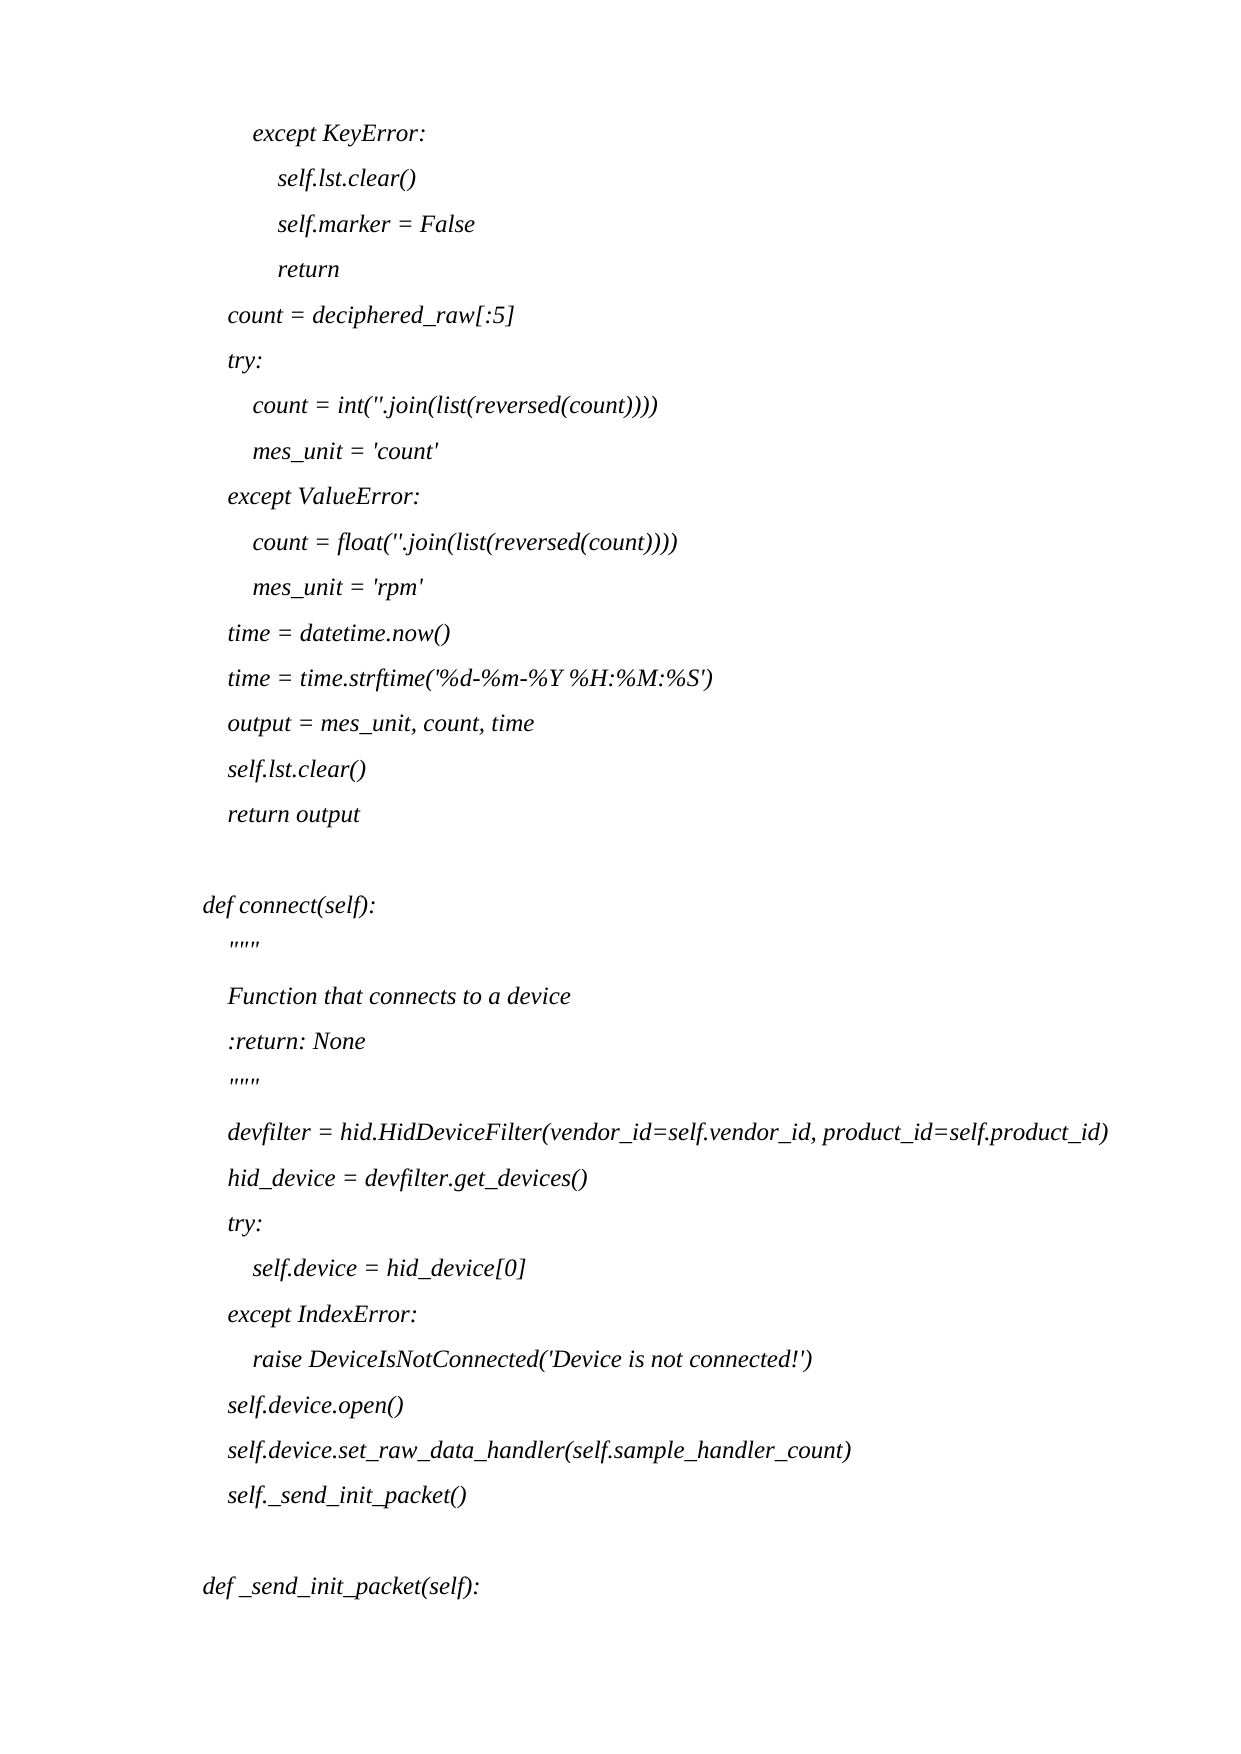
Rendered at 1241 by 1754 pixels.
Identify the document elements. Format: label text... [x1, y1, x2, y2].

text except IndexError: [177, 1299, 1152, 1328]
text """ [177, 936, 1152, 964]
text return [177, 254, 1152, 283]
text raise DeviceIsNotConnected('Device is not connected!') [177, 1344, 1152, 1373]
text self.device.open() [177, 1390, 1152, 1418]
text time = datetime.now() [177, 618, 1152, 646]
text try: [177, 345, 1152, 374]
text Function that connects to a device [177, 981, 1152, 1010]
text self.device.set_raw_data_handler(self.sample_handler_count) [177, 1435, 1152, 1464]
text return output [177, 799, 1152, 828]
text except KeyError: [177, 118, 1152, 147]
text mes_unit = 'rpm' [177, 572, 1152, 601]
text time = time.strftime('%d-%m-%Y %H:%M:%S') [177, 663, 1152, 692]
text self.device = hid_device[0] [177, 1253, 1152, 1282]
text hid_device = devfilter.get_devices() [177, 1163, 1152, 1191]
text count = int(''.join(list(reversed(count)))) [177, 391, 1152, 419]
text count = float(''.join(list(reversed(count)))) [177, 527, 1152, 556]
text except ValueError: [177, 481, 1152, 510]
text self._send_init_packet() [177, 1481, 1152, 1509]
text """ [177, 1072, 1152, 1101]
text :return: None [177, 1026, 1152, 1055]
text devfilter = hid.HidDeviceFilter(vendor_id=self.vendor_id, product_id=self.product_id) [177, 1117, 1152, 1146]
text def _send_init_packet(self): [177, 1571, 1152, 1600]
text mes_unit = 'count' [177, 436, 1152, 465]
text count = deciphered_raw[:5] [177, 300, 1152, 328]
text self.lst.clear() [177, 754, 1152, 783]
text self.marker = False [177, 209, 1152, 238]
text output = mes_unit, count, time [177, 708, 1152, 737]
text def connect(self): [177, 890, 1152, 919]
text try: [177, 1208, 1152, 1237]
text self.lst.clear() [177, 163, 1152, 192]
